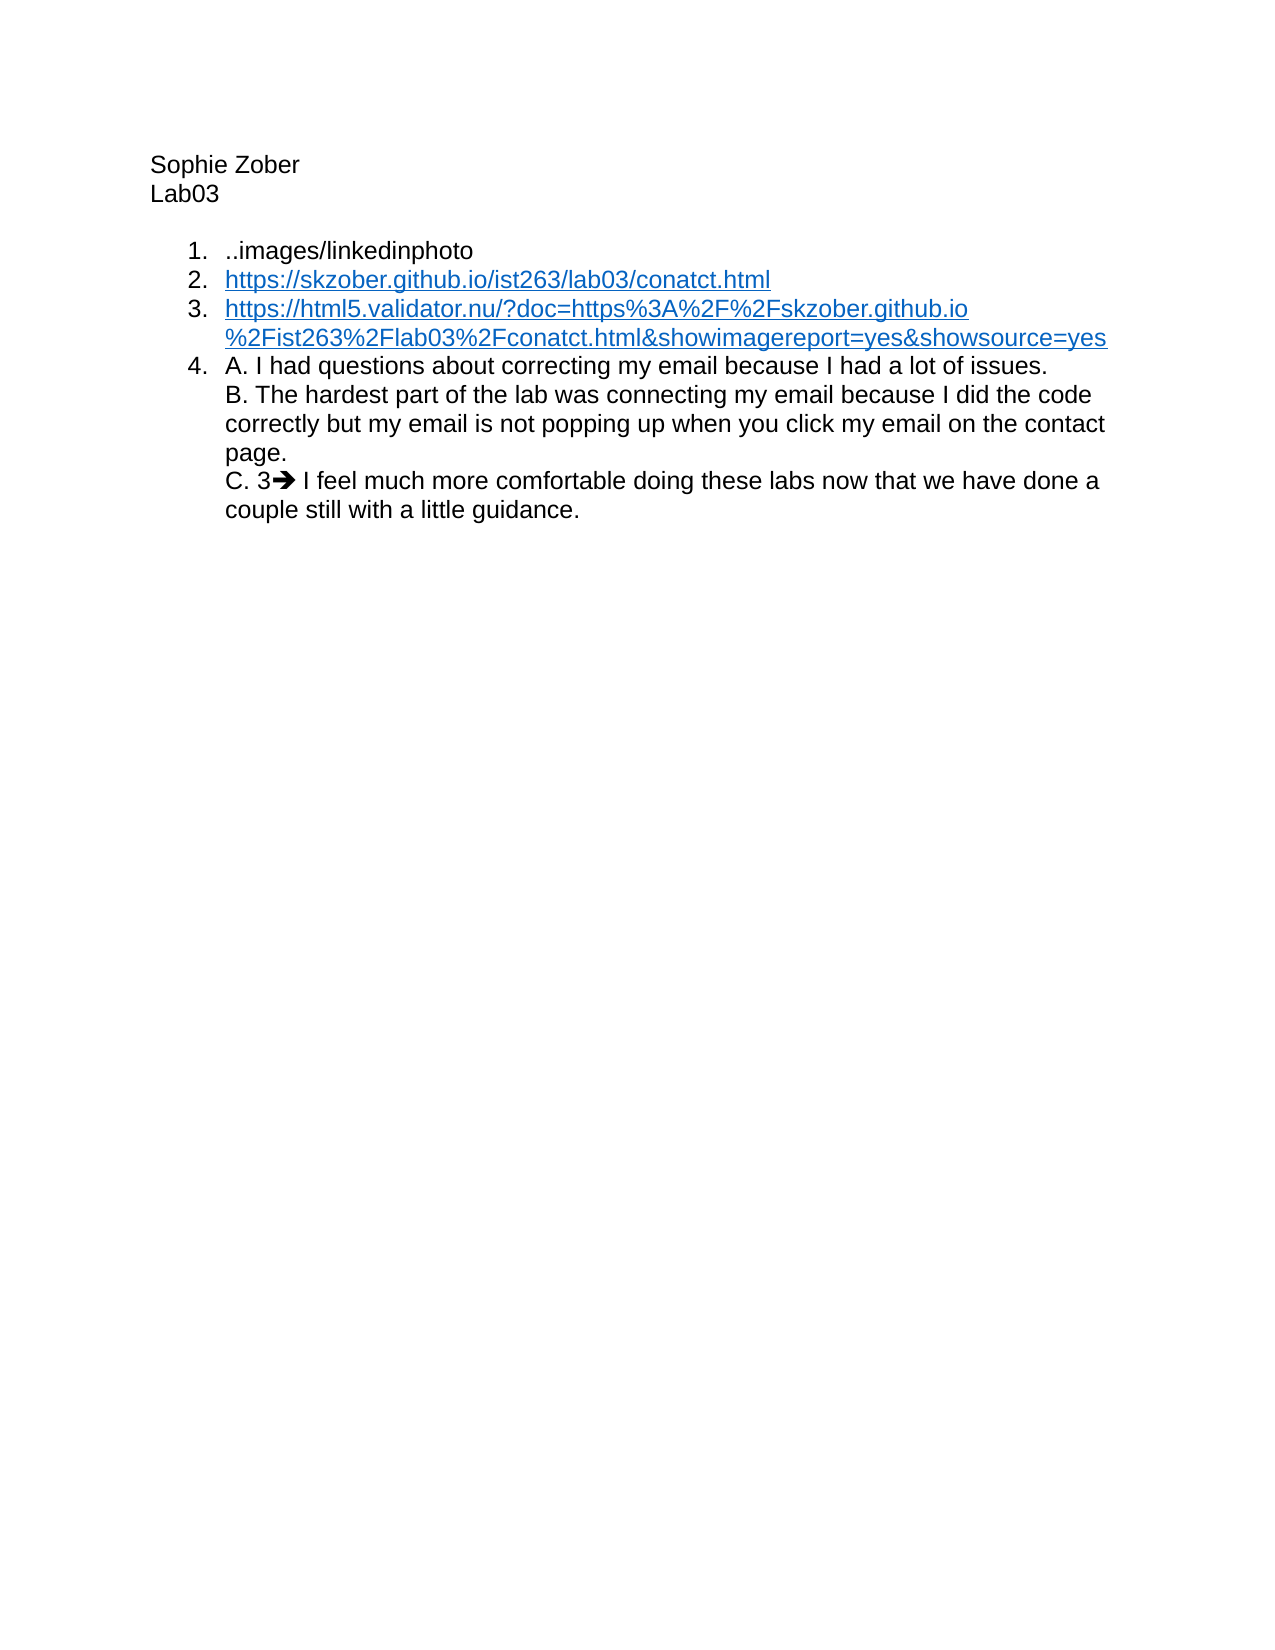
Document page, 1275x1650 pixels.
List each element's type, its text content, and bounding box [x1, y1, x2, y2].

list ..images/linkedinphoto [187, 236, 1125, 265]
text Sophie Zober [150, 150, 1125, 179]
list https://html5.validator.nu/?doc=https%3A%2F%2Fskzober.github.io%2Fist263%2Flab03%2Fconatct.html&showimagereport=yes&showsource=yes [187, 294, 1125, 351]
list C. 3 I feel much more comfortable doing these labs now that we have done a couple still with a little guidance. [225, 466, 1125, 524]
text Lab03 [150, 179, 1125, 207]
list A. I had questions about correcting my email because I had a lot of issues. [187, 351, 1125, 380]
list B. The hardest part of the lab was connecting my email because I did the code correctly but my email is not popping up when you click my email on the contact page. [225, 380, 1125, 466]
list https://skzober.github.io/ist263/lab03/conatct.html [187, 265, 1125, 294]
